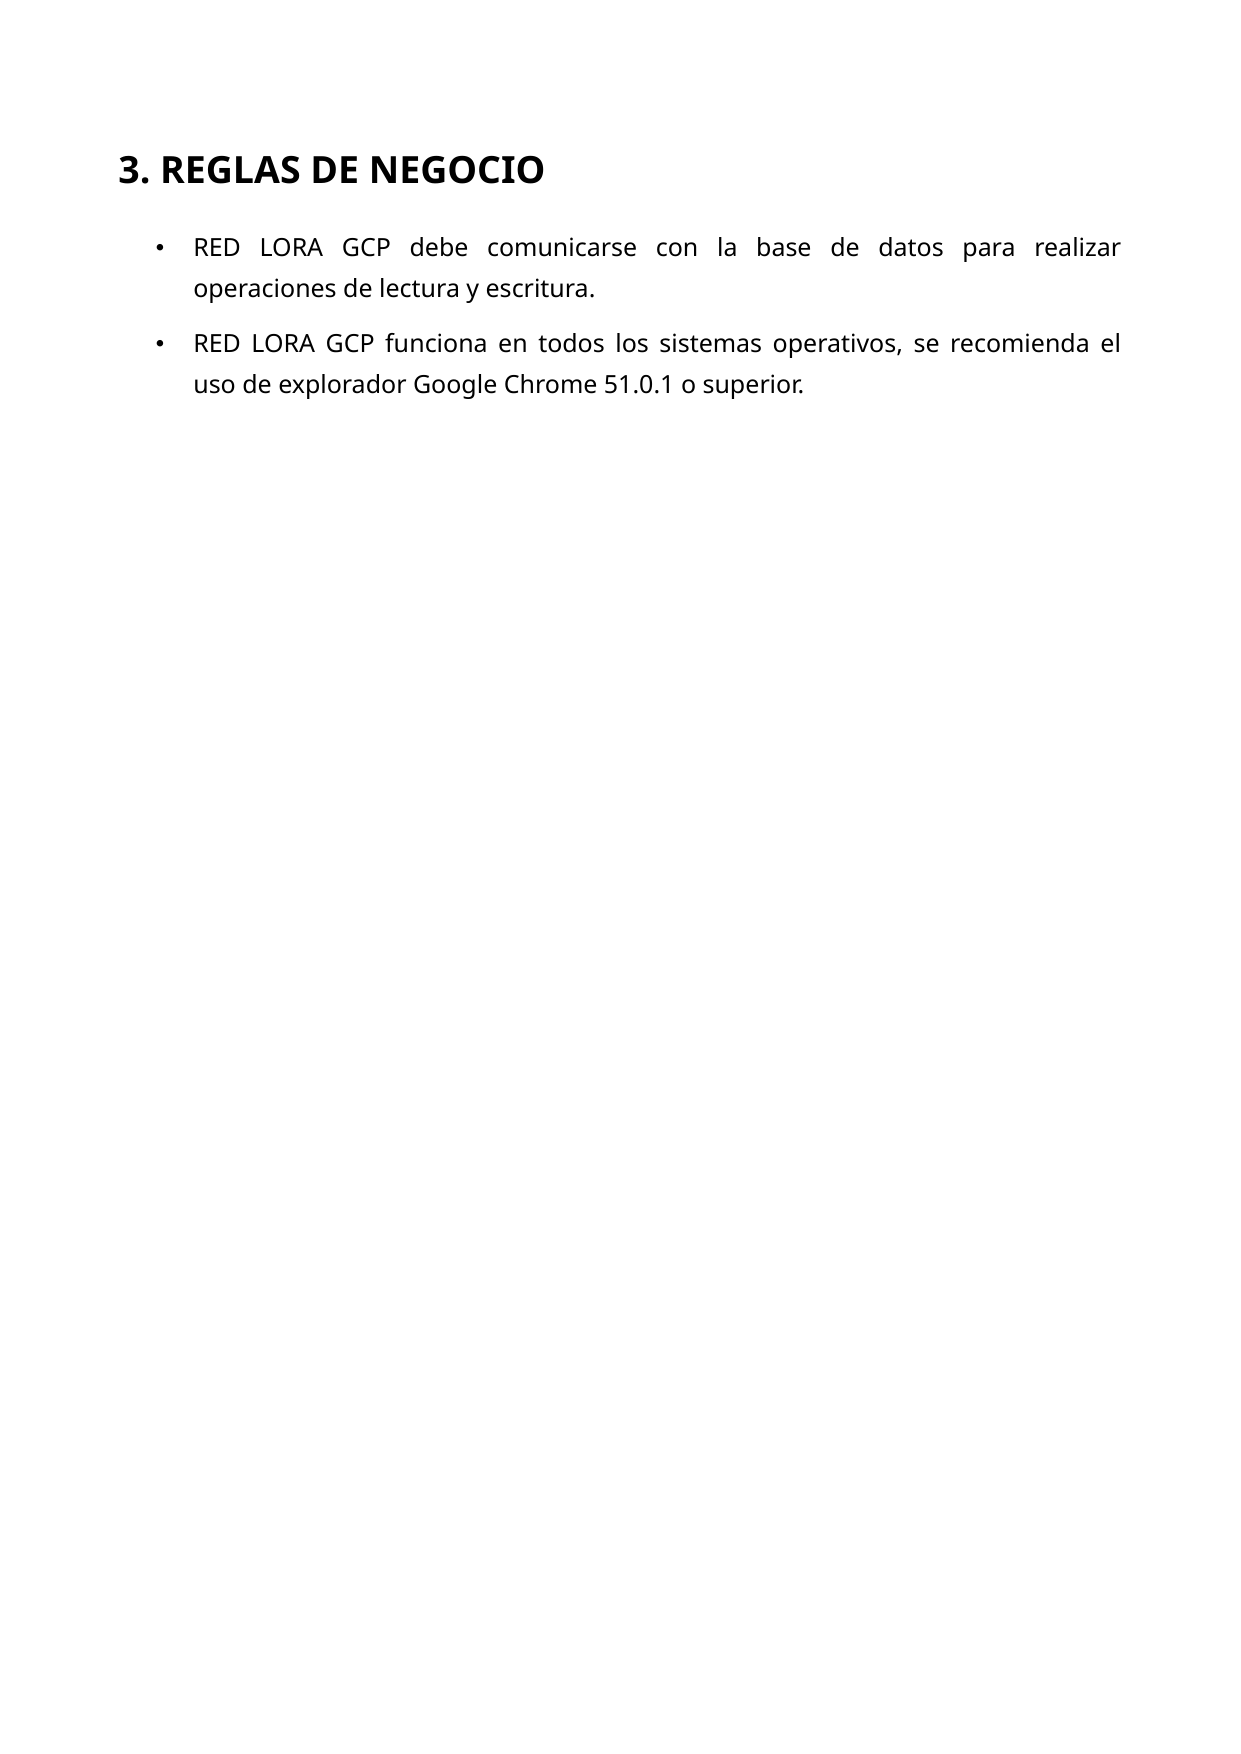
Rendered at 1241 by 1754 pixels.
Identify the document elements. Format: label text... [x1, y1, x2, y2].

text 3. REGLAS DE NEGOCIO [118, 143, 1122, 194]
list RED LORA GCP debe comunicarse con la base de datos para realizar operaciones de lectura y escritura. [156, 229, 1122, 304]
list RED LORA GCP funciona en todos los sistemas operativos, se recomienda el uso de explorador Google Chrome 51.0.1 o superior. [156, 326, 1122, 401]
